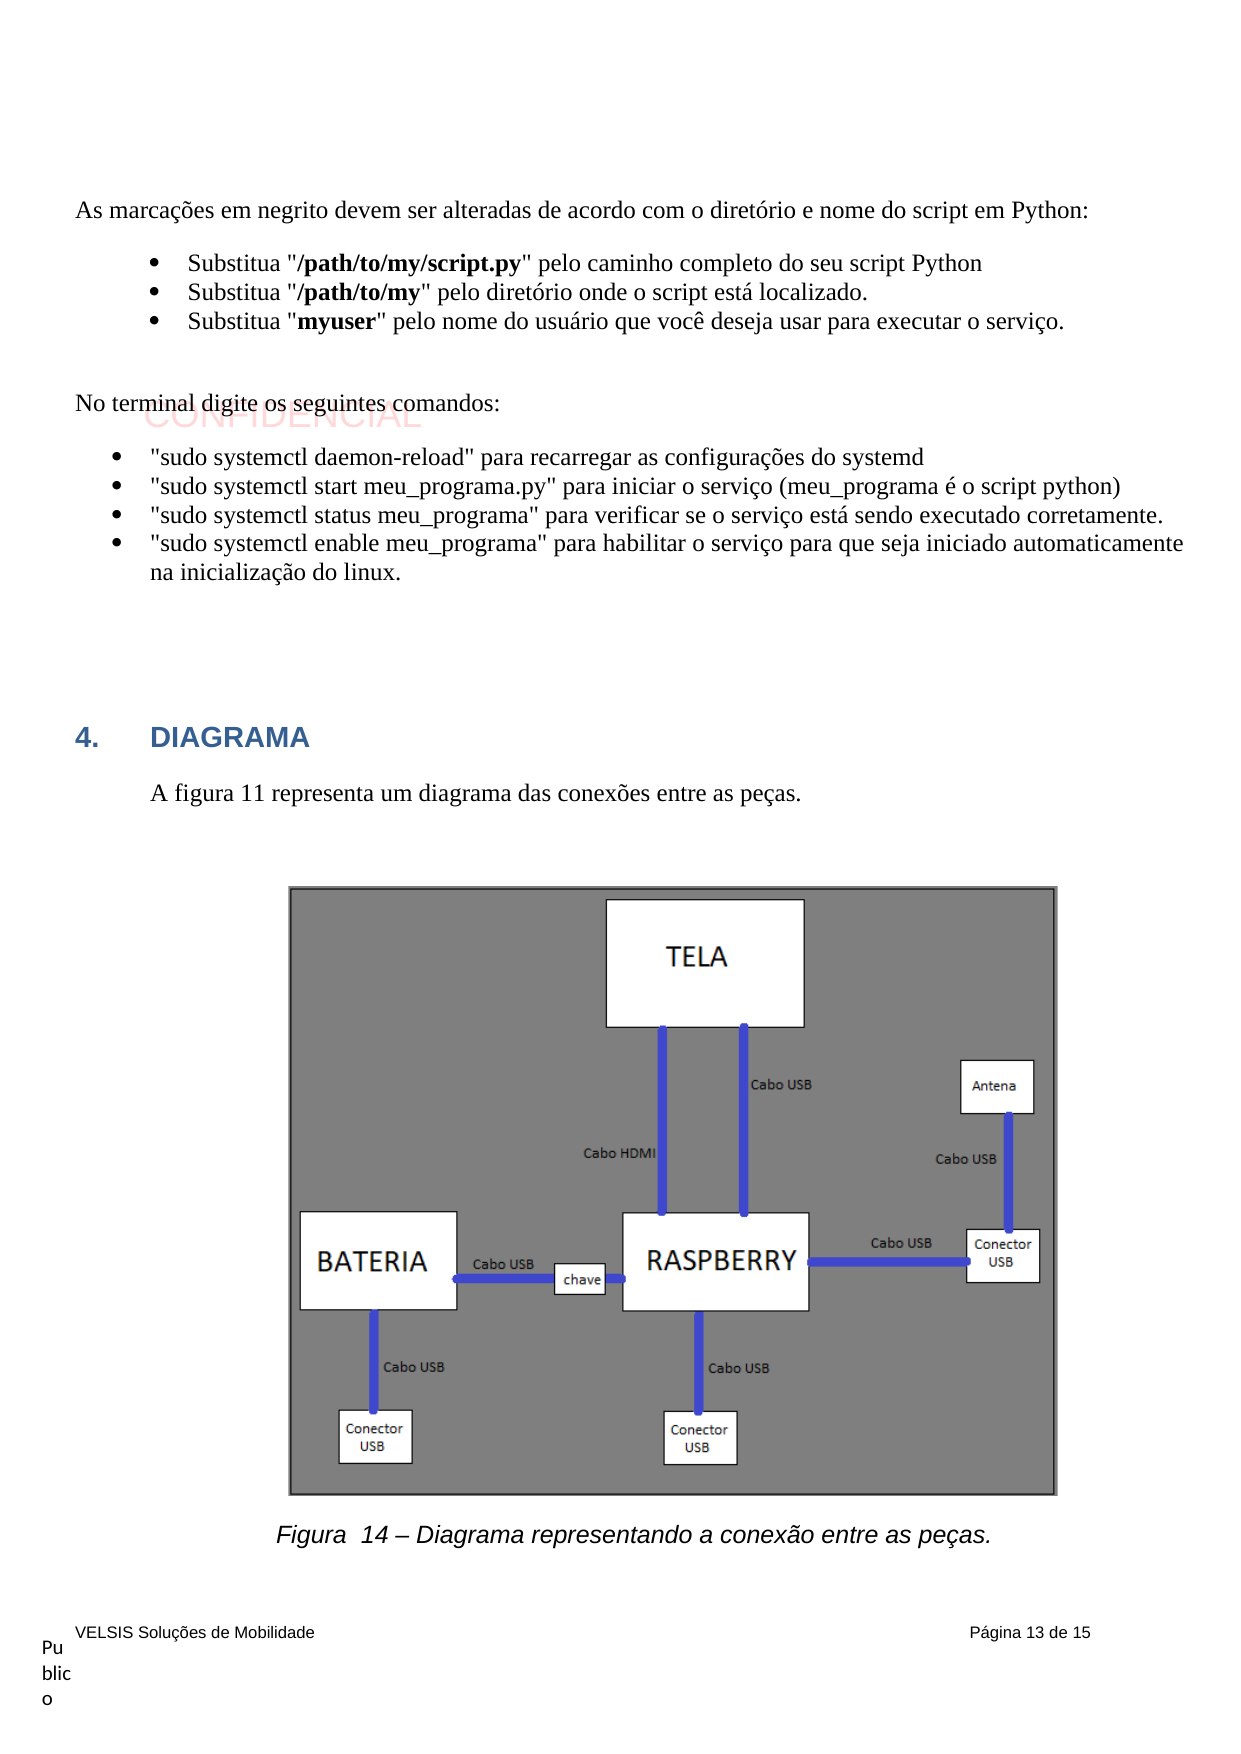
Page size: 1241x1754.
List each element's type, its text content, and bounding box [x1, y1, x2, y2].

list "sudo systemctl status meu_programa" para verificar se o serviço está sendo executado corretamente. [112, 500, 1196, 528]
list Substitua "myuser" pelo nome do usuário que você deseja usar para executar o serviço. [150, 306, 1196, 335]
list "sudo systemctl start meu_programa.py" para iniciar o serviço (meu_programa é o script python) [112, 471, 1196, 500]
text A figura 11 representa um diagrama das conexões entre as peças. [75, 778, 1196, 807]
list "sudo systemctl daemon-reload" para recarregar as configurações do systemd [112, 442, 1196, 471]
text Figura 14 – Diagrama representando a conexão entre as peças. [75, 1520, 1196, 1549]
text As marcações em negrito devem ser alteradas de acordo com o diretório e nome do script em Python: [75, 195, 1196, 223]
text No terminal digite os seguintes comandos: [75, 388, 1196, 417]
list Substitua "/path/to/my" pelo diretório onde o script está localizado. [150, 277, 1196, 306]
subtitle DIAGRAMA [75, 720, 1196, 753]
picture [288, 886, 1058, 1496]
list Substitua "/path/to/my/script.py" pelo caminho completo do seu script Python [150, 248, 1196, 277]
list "sudo systemctl enable meu_programa" para habilitar o serviço para que seja iniciado automaticamente na inicialização do linux. [112, 528, 1196, 586]
